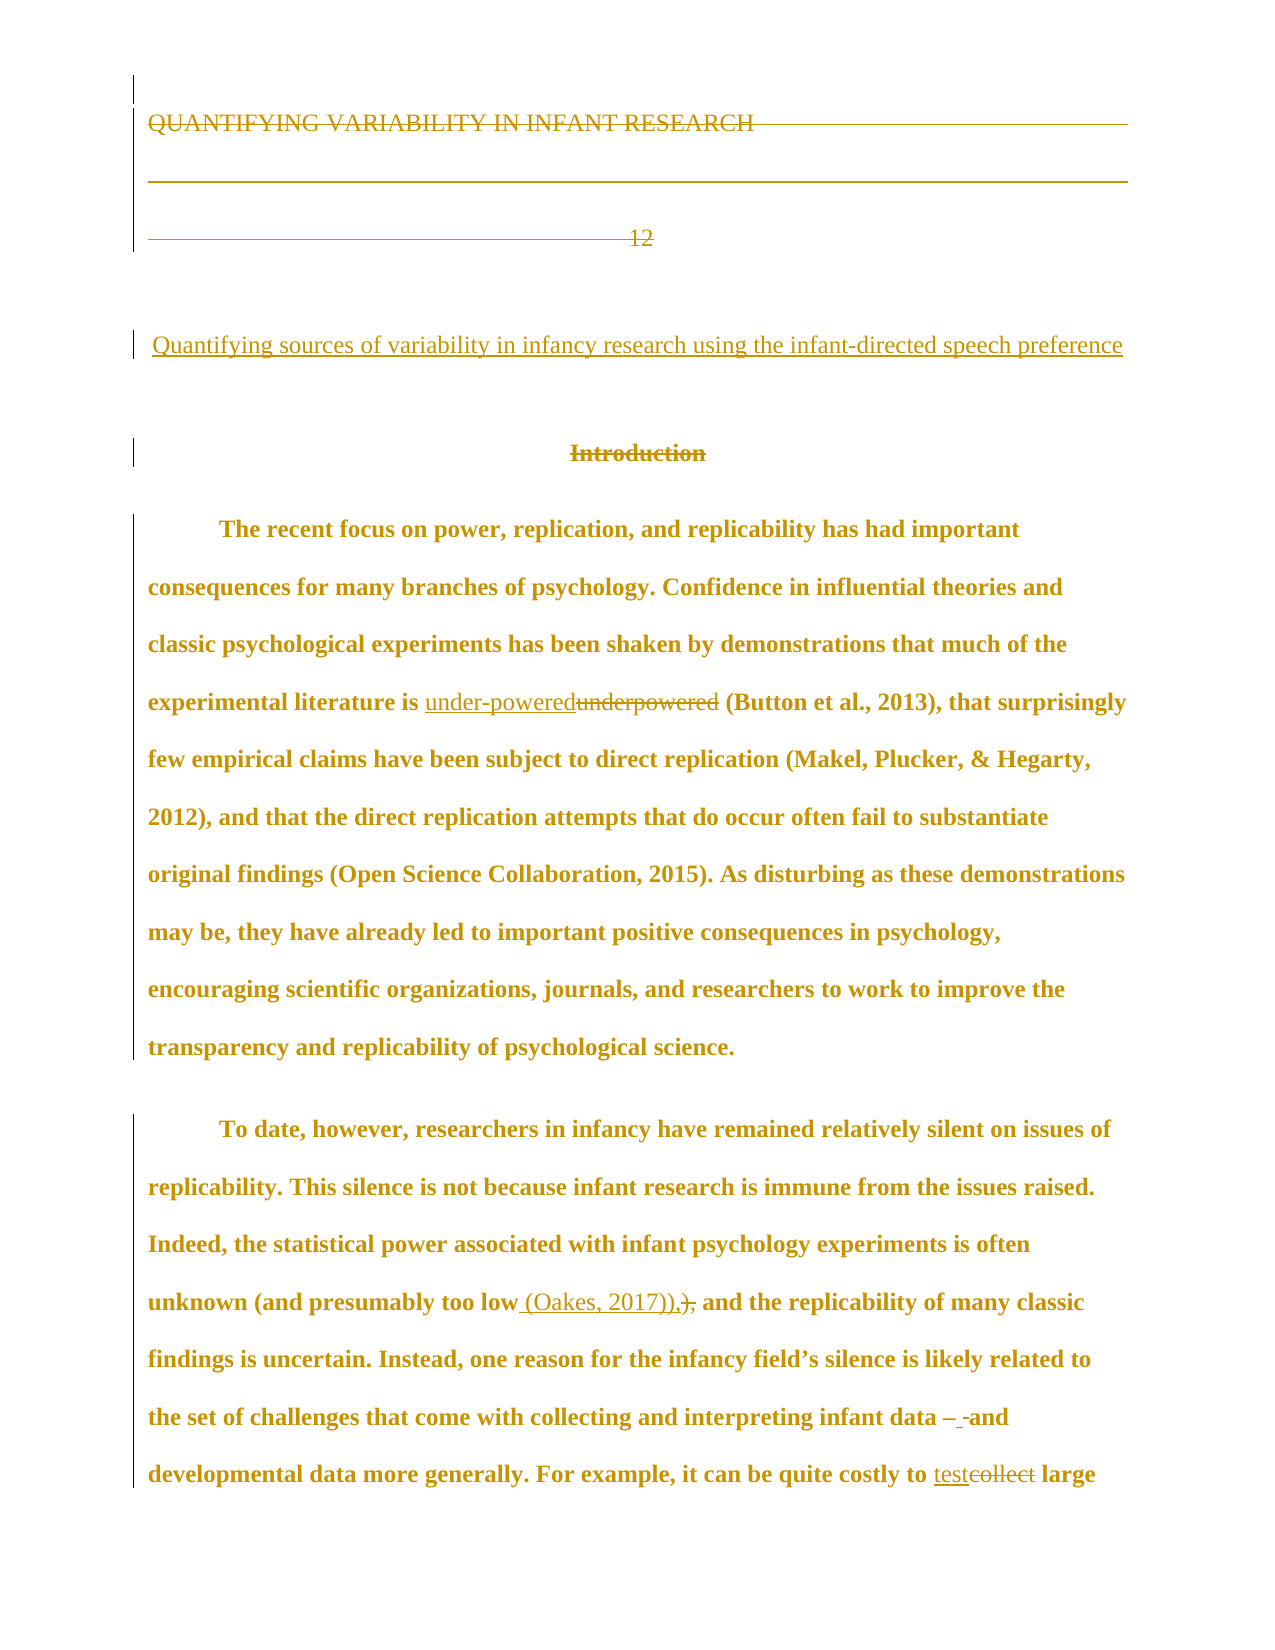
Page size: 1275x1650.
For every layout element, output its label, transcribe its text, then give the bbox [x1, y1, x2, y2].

text The recent focus on power, replication, and replicability has had important consequences for many branches of psychology. Confidence in influential theories and classic psychological experiments has been shaken by demonstrations that much of the experimental literature is (Button et al., 2013), that surprisingly few empirical claims have been subject to direct replication (Makel, Plucker, & Hegarty, 2012), and that the direct replication attempts that do occur often fail to substantiate original findings (Open Science Collaboration, 2015). As disturbing as these demonstrations may be, they have already led to important positive consequences in psychology, encouraging scientific organizations, journals, and researchers to work to improve the transparency and replicability of psychological science. [148, 514, 1127, 1060]
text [148, 1114, 1127, 1488]
